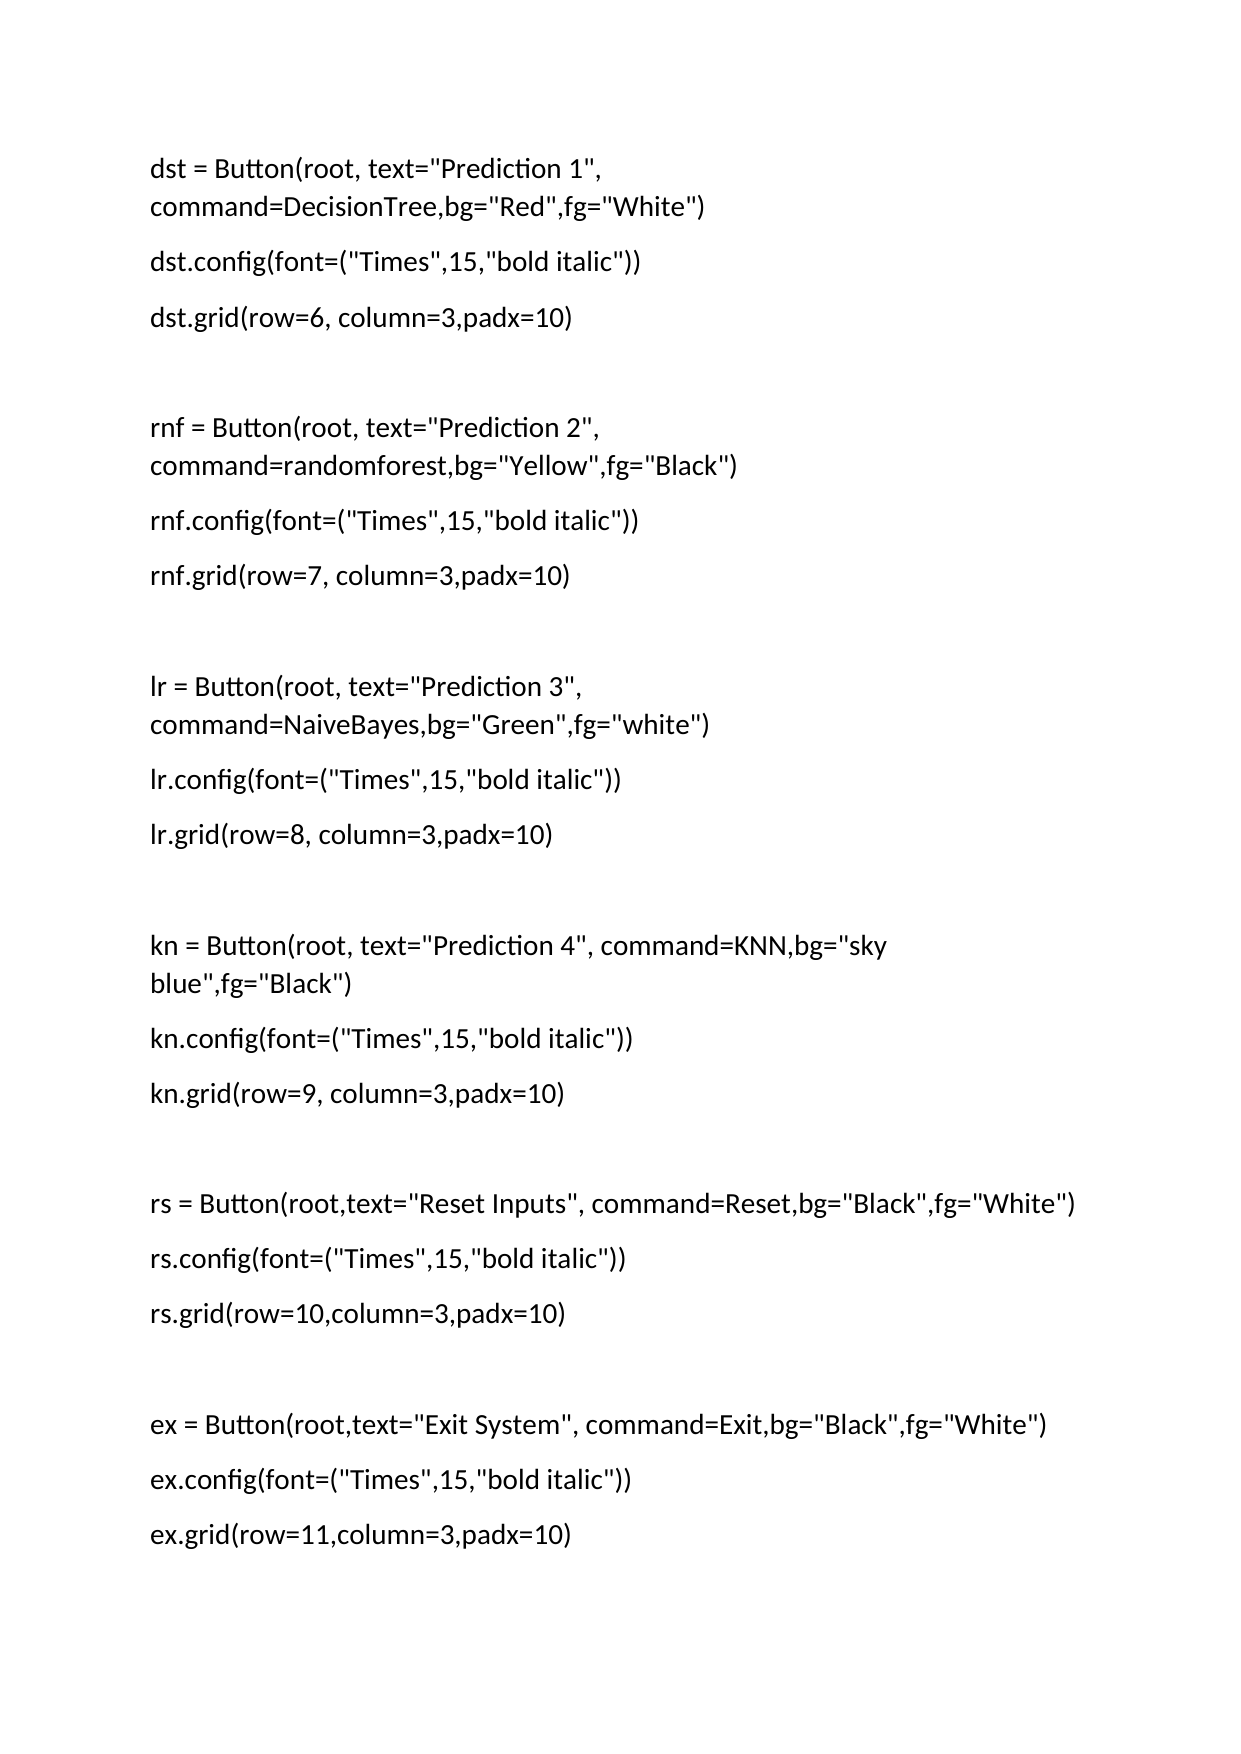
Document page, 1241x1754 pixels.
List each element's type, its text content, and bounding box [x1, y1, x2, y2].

text kn = Button(root, text="Prediction 4", command=KNN,bg="sky blue",fg="Black") [150, 927, 1090, 1001]
text dst = Button(root, text="Prediction 1", command=DecisionTree,bg="Red",fg="White") [150, 150, 1090, 224]
text lr = Button(root, text="Prediction 3", command=NaiveBayes,bg="Green",fg="white") [150, 668, 1090, 742]
text dst.config(font=("Times",15,"bold italic")) [150, 243, 1090, 279]
text lr.grid(row=8, column=3,padx=10) [150, 816, 1090, 852]
text rs = Button(root,text="Reset Inputs", command=Reset,bg="Black",fg="White") [150, 1185, 1090, 1221]
text kn.config(font=("Times",15,"bold italic")) [150, 1020, 1090, 1056]
text lr.config(font=("Times",15,"bold italic")) [150, 761, 1090, 797]
text rs.config(font=("Times",15,"bold italic")) [150, 1241, 1090, 1276]
text dst.grid(row=6, column=3,padx=10) [150, 299, 1090, 334]
text ex.config(font=("Times",15,"bold italic")) [150, 1461, 1090, 1497]
text kn.grid(row=9, column=3,padx=10) [150, 1075, 1090, 1111]
text rnf.config(font=("Times",15,"bold italic")) [150, 502, 1090, 538]
text rnf = Button(root, text="Prediction 2", command=randomforest,bg="Yellow",fg="Black") [150, 409, 1090, 483]
text rnf.grid(row=7, column=3,padx=10) [150, 557, 1090, 593]
text rs.grid(row=10,column=3,padx=10) [150, 1296, 1090, 1331]
text ex.grid(row=11,column=3,padx=10) [150, 1516, 1090, 1552]
text ex = Button(root,text="Exit System", command=Exit,bg="Black",fg="White") [150, 1406, 1090, 1441]
